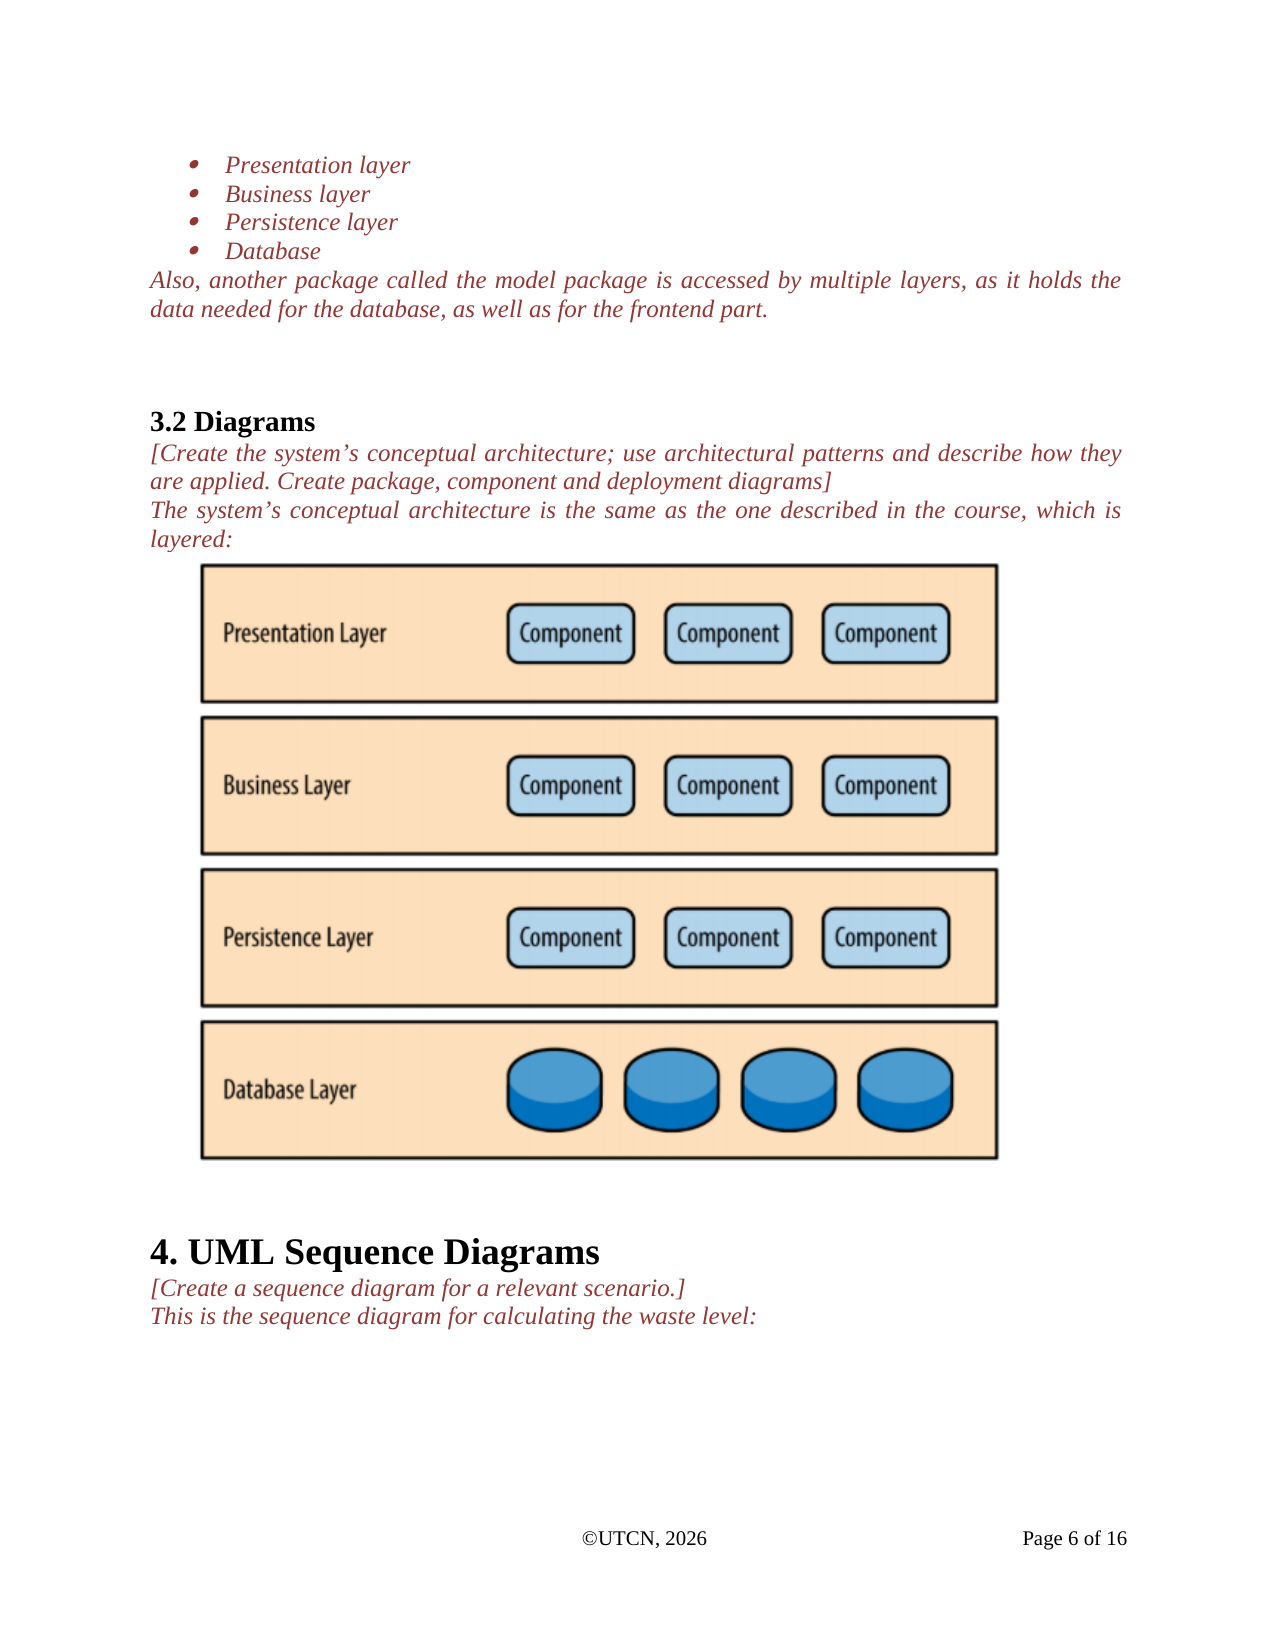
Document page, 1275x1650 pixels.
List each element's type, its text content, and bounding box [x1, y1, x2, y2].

text The system’s conceptual architecture is the same as the one described in the course, which is layered: [150, 495, 1125, 553]
list Presentation layer [187, 150, 1125, 179]
text 3.2 Diagrams [150, 404, 1125, 438]
list Business layer [187, 179, 1125, 207]
text Also, another package called the model package is accessed by multiple layers, as it holds the data needed for the database, as well as for the frontend part. [150, 265, 1125, 322]
text [Create a sequence diagram for a relevant scenario.] [150, 1273, 1125, 1301]
text This is the sequence diagram for calculating the waste level: [150, 1301, 1125, 1330]
list Persistence layer [187, 207, 1125, 236]
text [Create the system’s conceptual architecture; use architectural patterns and describe how they are applied. Create package, component and deployment diagrams] [150, 438, 1125, 495]
picture [150, 552, 1047, 1177]
list Database [187, 236, 1125, 265]
title 4. UML Sequence Diagrams [150, 1229, 1125, 1273]
